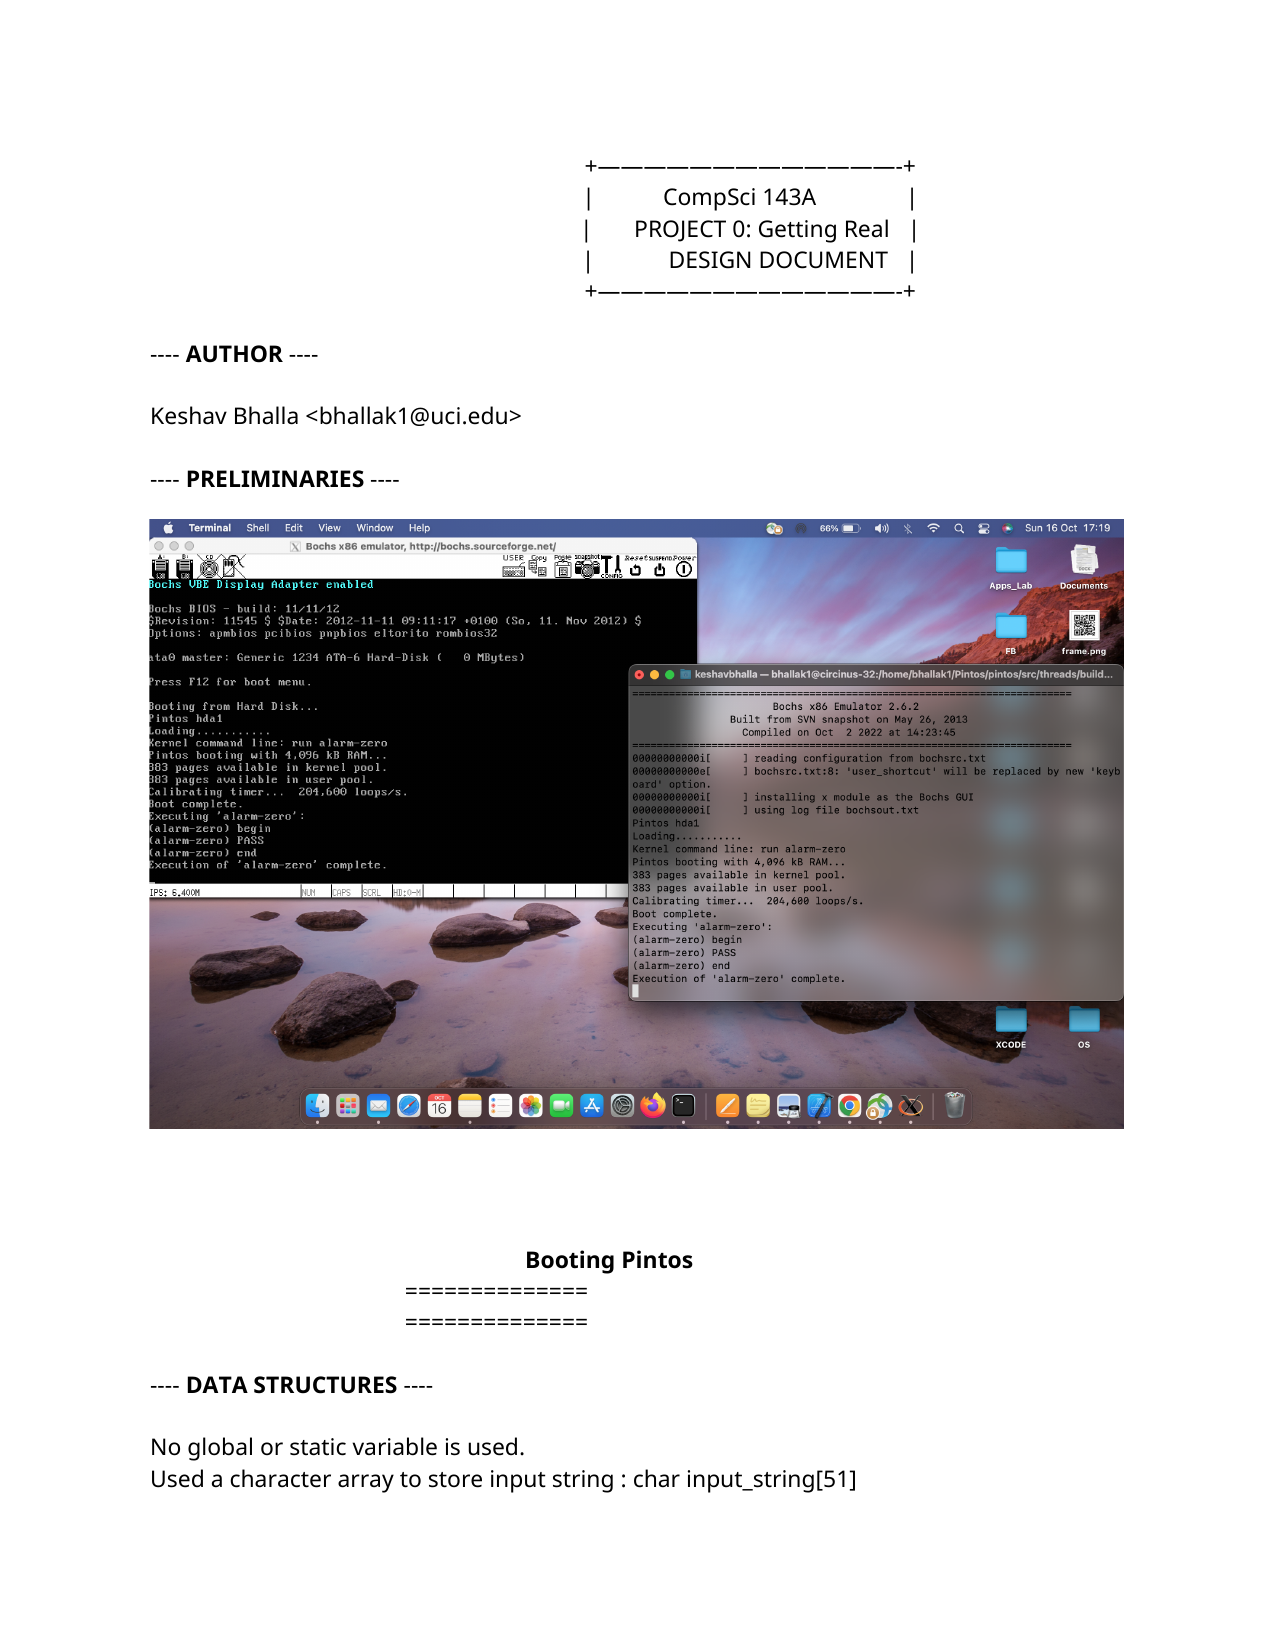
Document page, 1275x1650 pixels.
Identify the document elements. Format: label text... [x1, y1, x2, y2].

text | PROJECT 0: Getting Real | [150, 212, 1125, 244]
text ---- AUTHOR ---- [150, 337, 1125, 369]
text ---- PRELIMINARIES ---- [150, 462, 1125, 494]
text ============== [150, 1306, 1125, 1337]
text No global or static variable is used. [150, 1431, 1125, 1462]
text ---- DATA STRUCTURES ---- [150, 1369, 1125, 1400]
text Keshav Bhalla <bhallak1@uci.edu> [150, 400, 1125, 431]
text | DESIGN DOCUMENT | [150, 244, 1125, 275]
text +—————————————-+ [150, 150, 1125, 181]
picture [148, 519, 1124, 1129]
text ============== [150, 1275, 1125, 1306]
text Used a character array to store input string : char input_string[51] [150, 1462, 1125, 1494]
text Booting Pintos [150, 1244, 1125, 1275]
text | CompSci 143A | [150, 181, 1125, 212]
text +—————————————-+ [150, 275, 1125, 306]
